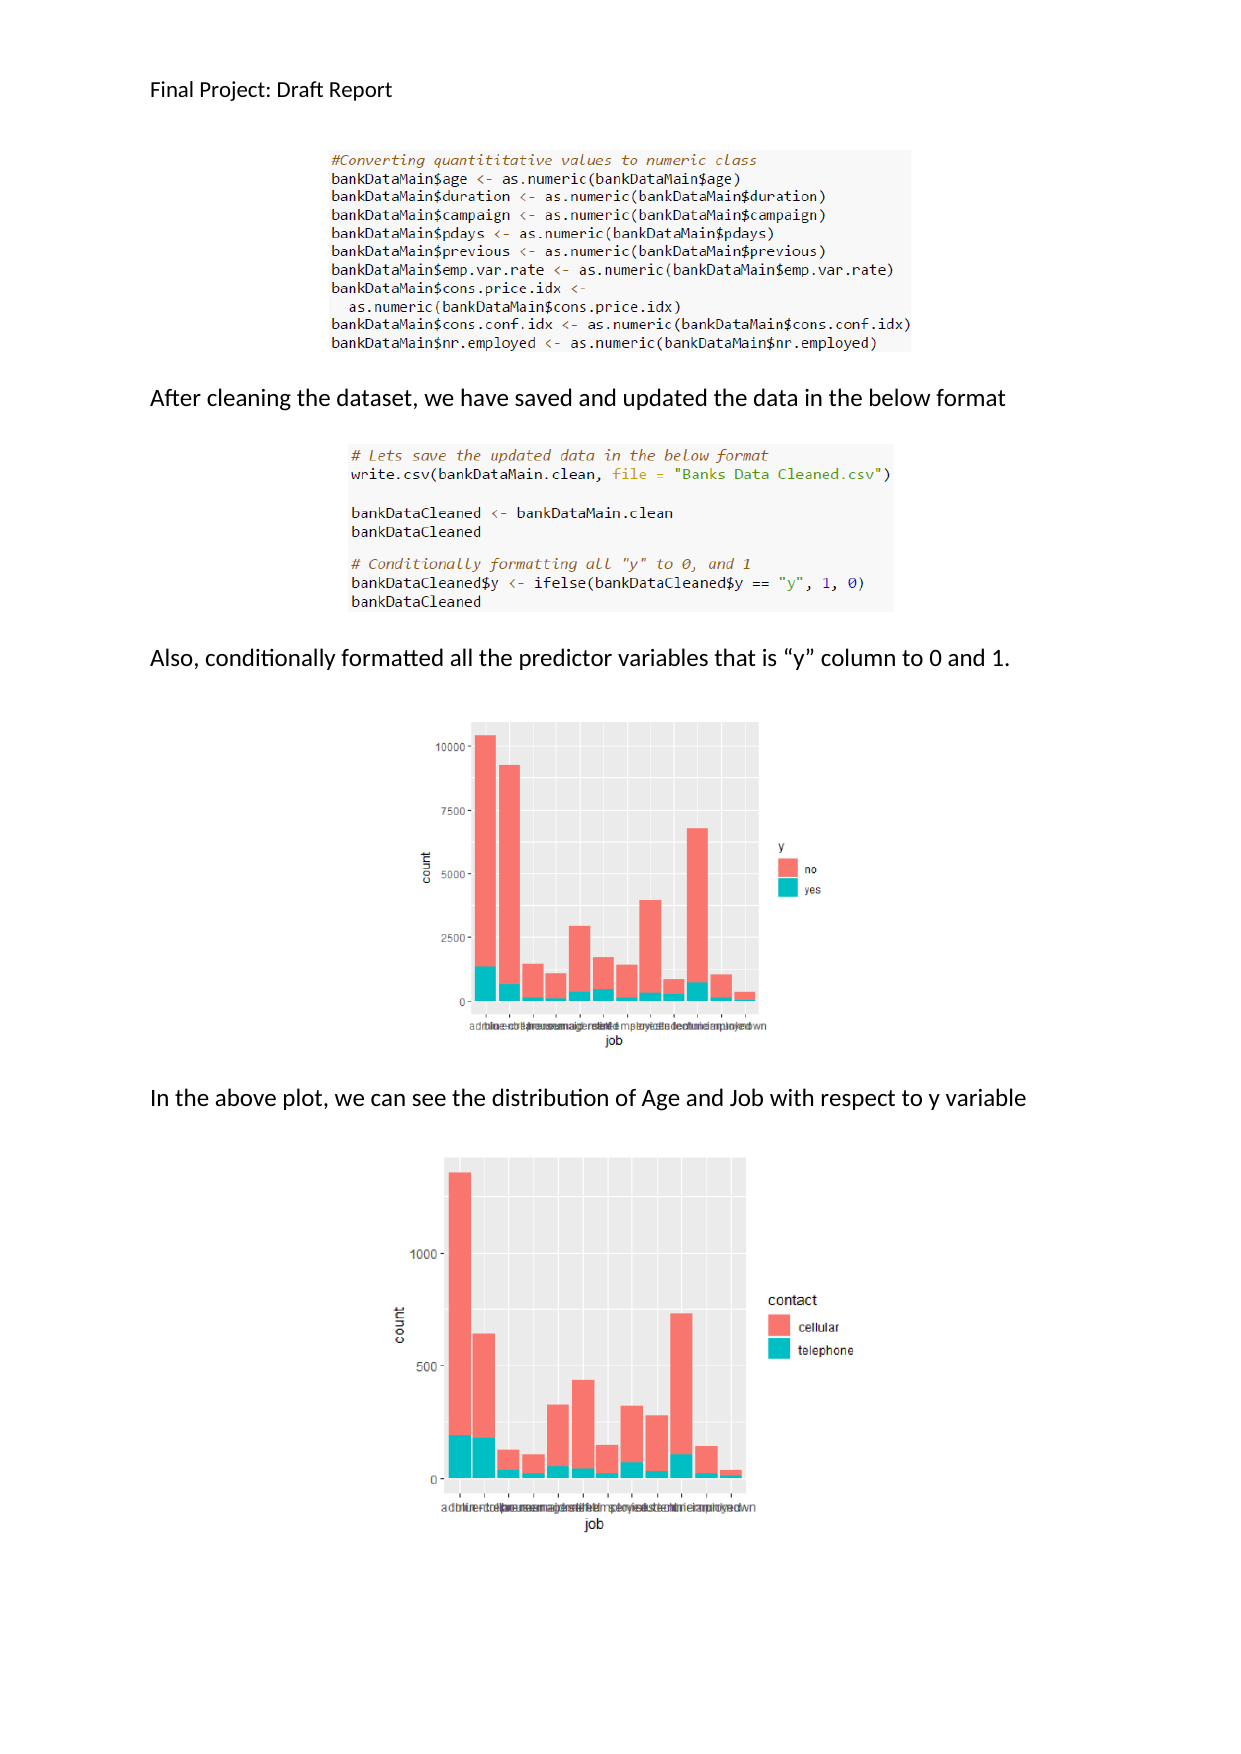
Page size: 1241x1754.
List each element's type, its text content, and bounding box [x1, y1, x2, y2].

picture [328, 150, 912, 352]
picture [417, 705, 824, 1052]
text After cleaning the dataset, we have saved and updated the data in the below format [150, 382, 1090, 412]
picture [346, 444, 894, 612]
text In the above plot, we can see the distribution of Age and Job with respect to y variable [150, 1083, 1090, 1113]
picture [381, 1145, 859, 1539]
text Also, conditionally formatted all the predictor variables that is “y” column to 0 and 1. [150, 643, 1090, 673]
